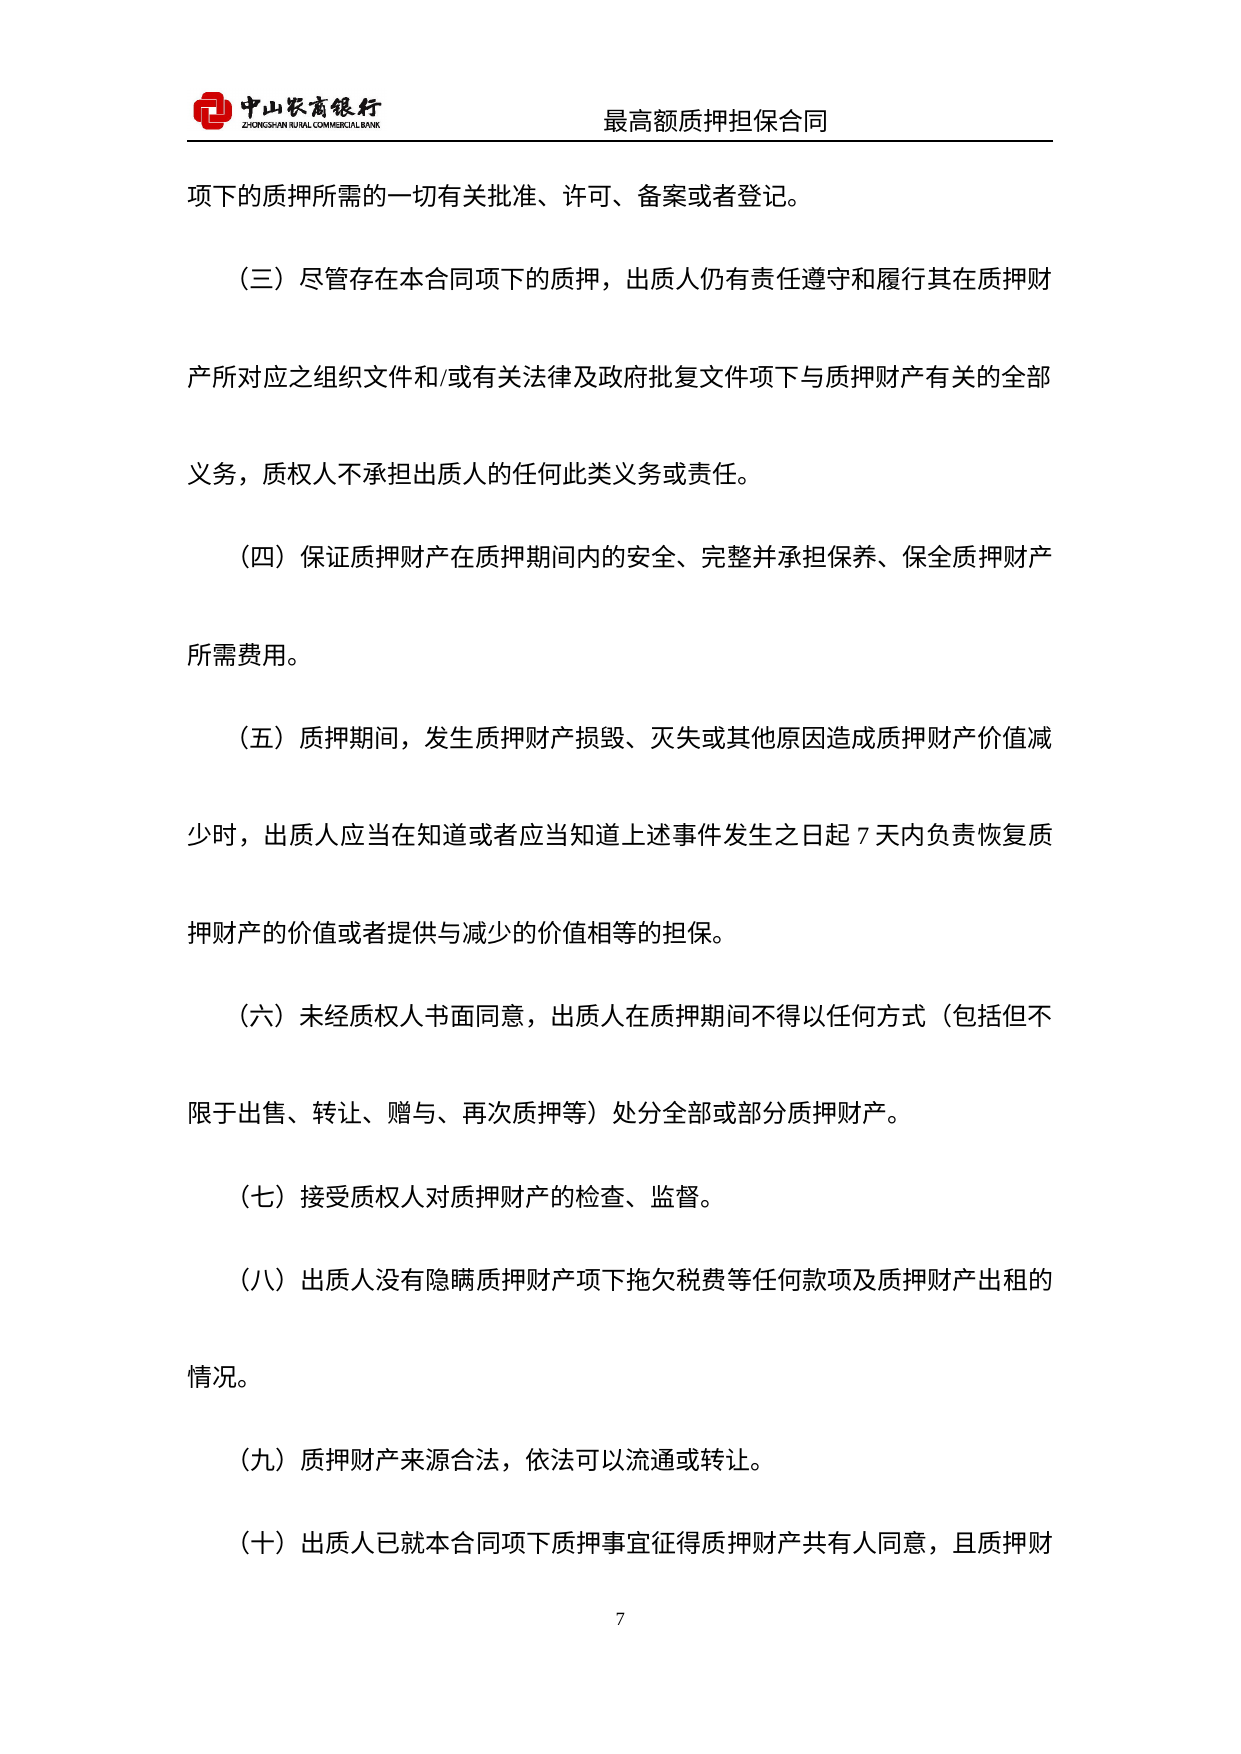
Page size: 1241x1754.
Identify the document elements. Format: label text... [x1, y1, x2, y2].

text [187, 1509, 1053, 1574]
text （八）出质人没有隐瞒质押财产项下拖欠税费等任何款项及质押财产出租的情况。 [187, 1246, 1053, 1408]
text （三）尽管存在本合同项下的质押，出质人仍有责任遵守和履行其在质押财产所对应之组织文件和/或有关法律及政府批复文件项下与质押财产有关的全部义务，质权人不承担出质人的任何此类义务或责任。 [187, 245, 1053, 505]
text （四）保证质押财产在质押期间内的安全、完整并承担保养、保全质押财产所需费用。 [187, 523, 1053, 686]
text （六）未经质权人书面同意，出质人在质押期间不得以任何方式（包括但不限于出售、转让、赠与、再次质押等）处分全部或部分质押财产。 [187, 982, 1053, 1144]
text （五）质押期间，发生质押财产损毁、灭失或其他原因造成质押财产价值减少时，出质人应当在知道或者应当知道上述事件发生之日起7天内负责恢复质押财产的价值或者提供与减少的价值相等的担保。 [187, 704, 1053, 964]
text （九）质押财产来源合法，依法可以流通或转让。 [187, 1426, 1053, 1491]
picture [187, 88, 388, 131]
text （七）接受质权人对质押财产的检查、监督。 [187, 1163, 1053, 1228]
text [187, 162, 1053, 227]
